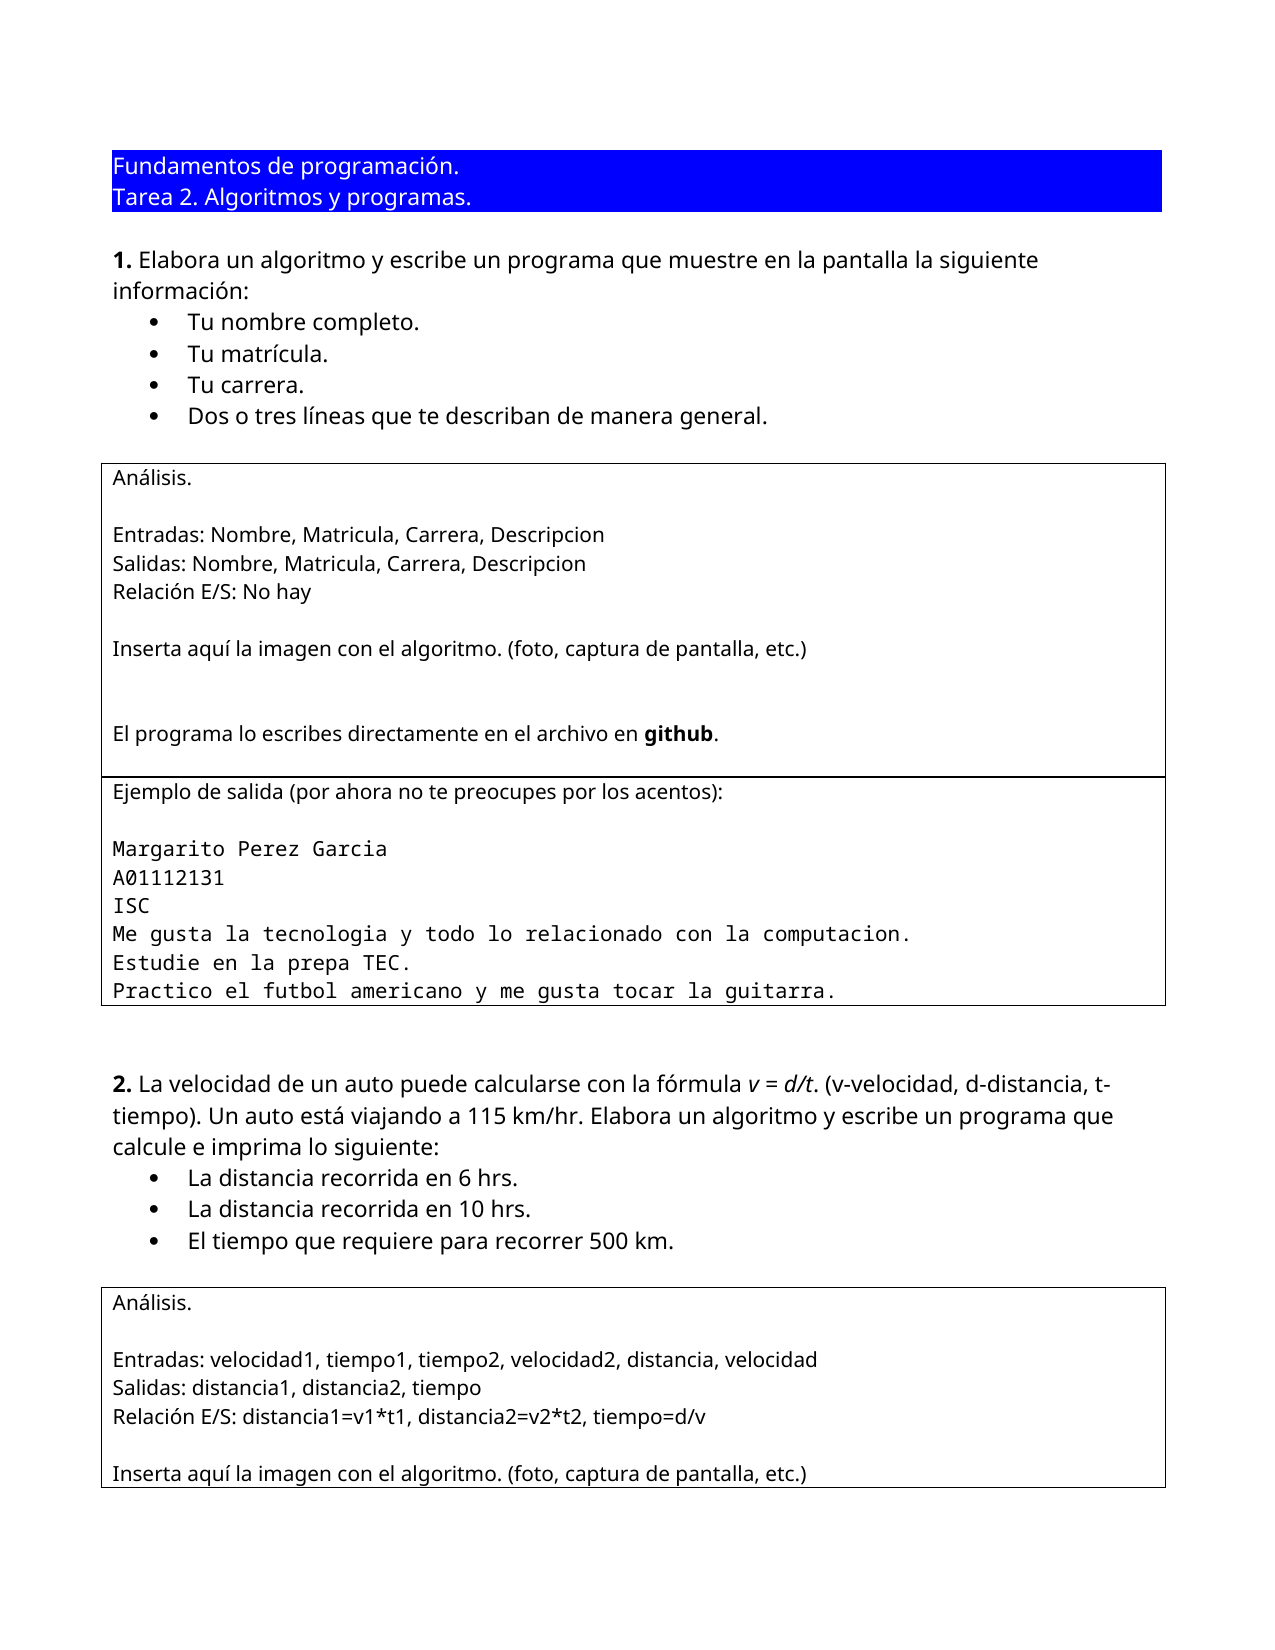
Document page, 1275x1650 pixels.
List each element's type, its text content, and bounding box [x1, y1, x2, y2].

list Tu nombre completo. [150, 306, 1162, 337]
text 1. Elabora un algoritmo y escribe un programa que muestre en la pantalla la siguiente información: [112, 244, 1162, 306]
list Tu carrera. [150, 369, 1162, 400]
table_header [102, 1288, 1165, 1487]
list Tu matrícula. [150, 337, 1162, 369]
text 2. La velocidad de un auto puede calcularse con la fórmula v = d/t. (v-velocidad, d-distancia, t-tiempo). Un auto está viajando a 115 km/hr. Elabora un algoritmo y escribe un programa que calcule e imprima lo siguiente: [112, 1068, 1162, 1162]
list El tiempo que requiere para recorrer 500 km. [150, 1225, 1162, 1256]
table_header Análisis. Entradas: Nombre, Matricula, Carrera, Descripcion Salidas: Nombre, Matricula, Carrera, Descripcion Relación E/S: No hay Inserta aquí la imagen con el algoritmo. (foto, captura de pantalla, etc.) El programa lo escribes directamente en el archivo en github. [102, 464, 1165, 776]
table_cell Ejemplo de salida (por ahora no te preocupes por los acentos): Margarito Perez Garcia A01112131 ISC Me gusta la tecnologia y todo lo relacionado con la computacion. Estudie en la prepa TEC. Practico el futbol americano y me gusta tocar la guitarra. [102, 778, 1165, 1005]
text Tarea 2. Algoritmos y programas. [112, 181, 1162, 212]
list La distancia recorrida en 10 hrs. [150, 1193, 1162, 1225]
list Dos o tres líneas que te describan de manera general. [150, 400, 1162, 431]
text Fundamentos de programación. [112, 150, 1162, 181]
list La distancia recorrida en 6 hrs. [150, 1162, 1162, 1193]
